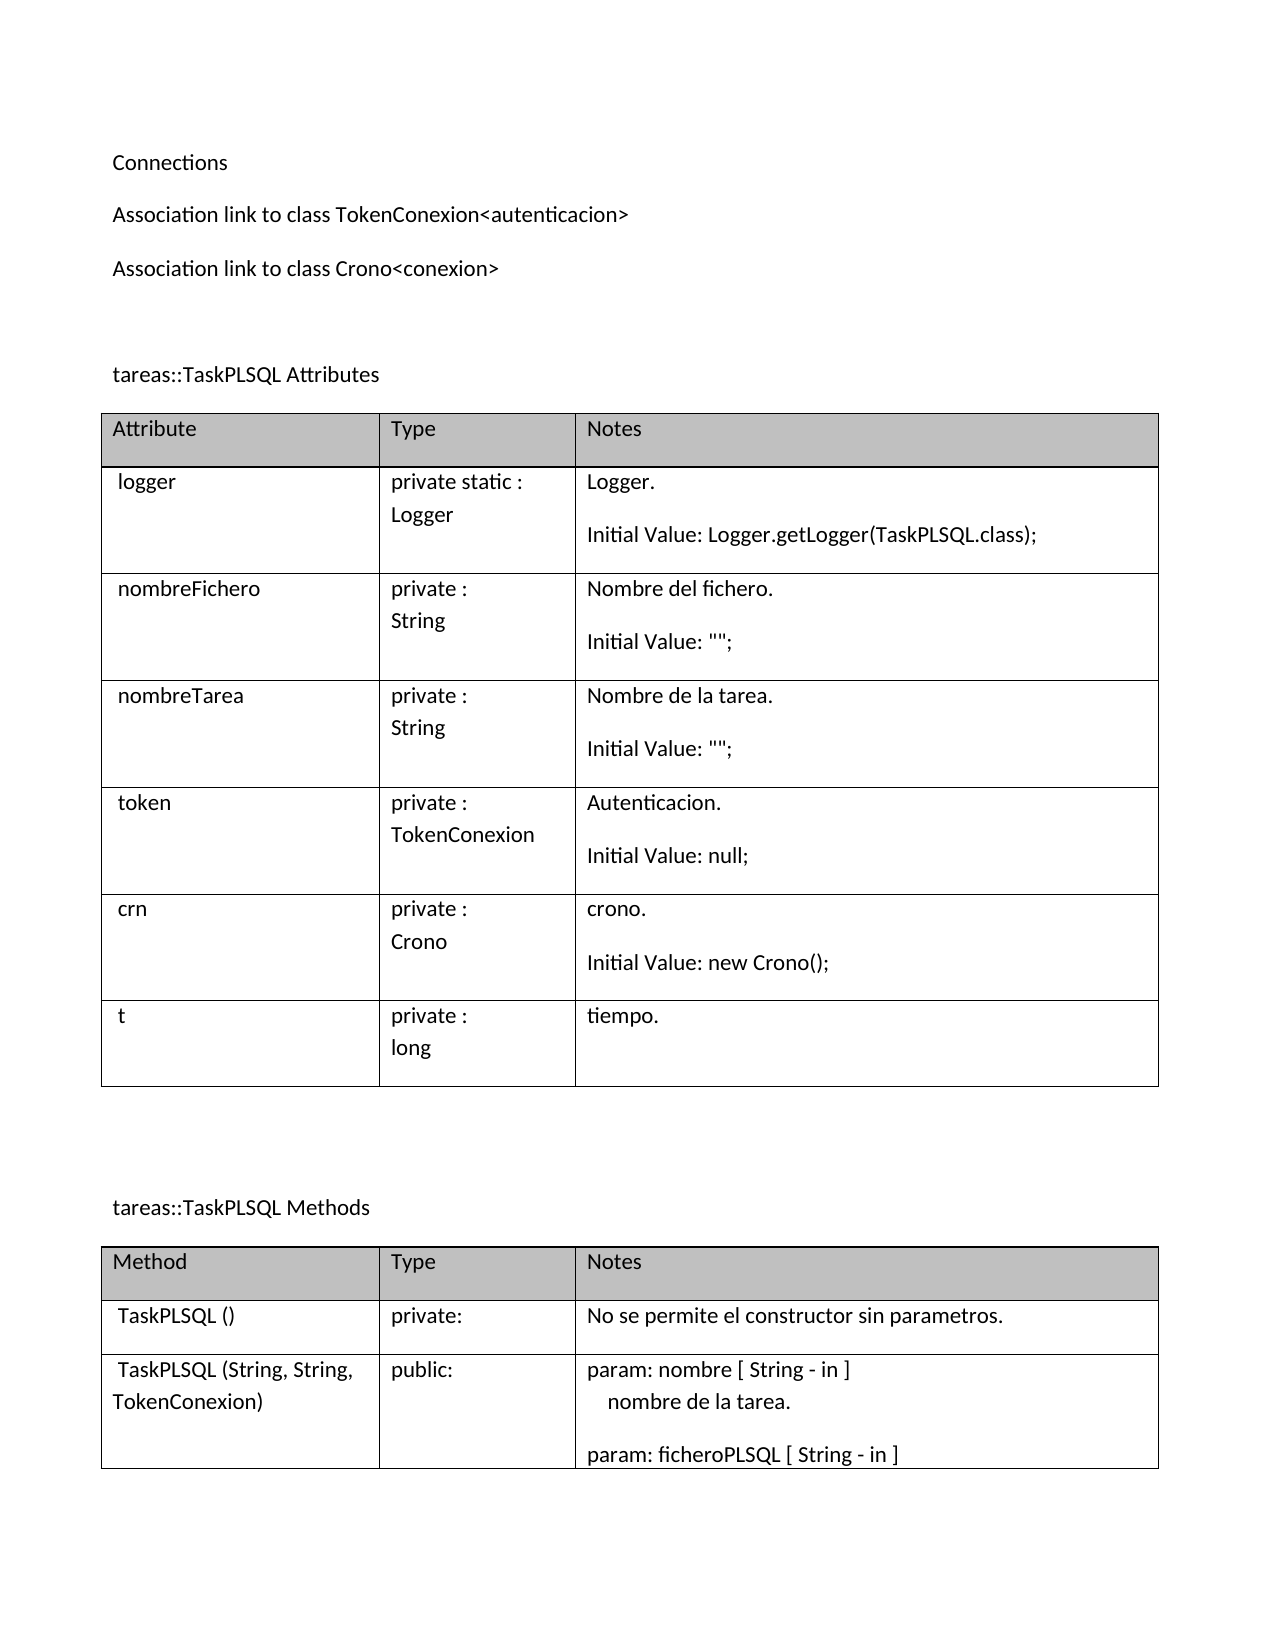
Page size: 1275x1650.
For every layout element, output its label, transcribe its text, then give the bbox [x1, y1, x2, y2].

table_cell logger [102, 468, 379, 573]
text tareas::TaskPLSQL Attributes [112, 360, 1162, 388]
table_cell private : long [380, 1001, 575, 1086]
table_header Type [380, 1248, 575, 1300]
table_cell crn [102, 895, 379, 1000]
table_cell Autenticacion. Initial Value: null; [576, 788, 1158, 893]
table_header Method [102, 1248, 379, 1300]
table_header Attribute [102, 414, 379, 466]
table_cell crono. Initial Value: new Crono(); [576, 895, 1158, 1000]
table_cell No se permite el constructor sin parametros. [576, 1301, 1158, 1354]
table_cell public: [380, 1355, 575, 1468]
table_cell private : String [380, 574, 575, 680]
table_cell private static : Logger [380, 468, 575, 573]
table_cell private : TokenConexion [380, 788, 575, 893]
text Association link to class Crono<conexion> [112, 254, 1162, 282]
text Association link to class TokenConexion<autenticacion> [112, 201, 1162, 229]
table_cell Logger. Initial Value: Logger.getLogger(TaskPLSQL.class); [576, 468, 1158, 573]
table_header Notes [576, 414, 1158, 466]
table_cell TaskPLSQL (String, String, TokenConexion) [102, 1355, 379, 1468]
table_cell t [102, 1001, 379, 1086]
table_header Type [380, 414, 575, 466]
table_cell tiempo. [576, 1001, 1158, 1086]
table_cell token [102, 788, 379, 893]
table_cell private : Crono [380, 895, 575, 1000]
text tareas::TaskPLSQL Methods [112, 1193, 1162, 1221]
table_cell Nombre de la tarea. Initial Value: ""; [576, 681, 1158, 787]
table_cell private : String [380, 681, 575, 787]
table_cell nombreTarea [102, 681, 379, 787]
table_cell nombreFichero [102, 574, 379, 680]
table_cell Nombre del fichero. Initial Value: ""; [576, 574, 1158, 680]
table_cell TaskPLSQL () [102, 1301, 379, 1354]
text Connections [112, 148, 1162, 176]
table_header Notes [576, 1248, 1158, 1300]
table_cell private: [380, 1301, 575, 1354]
